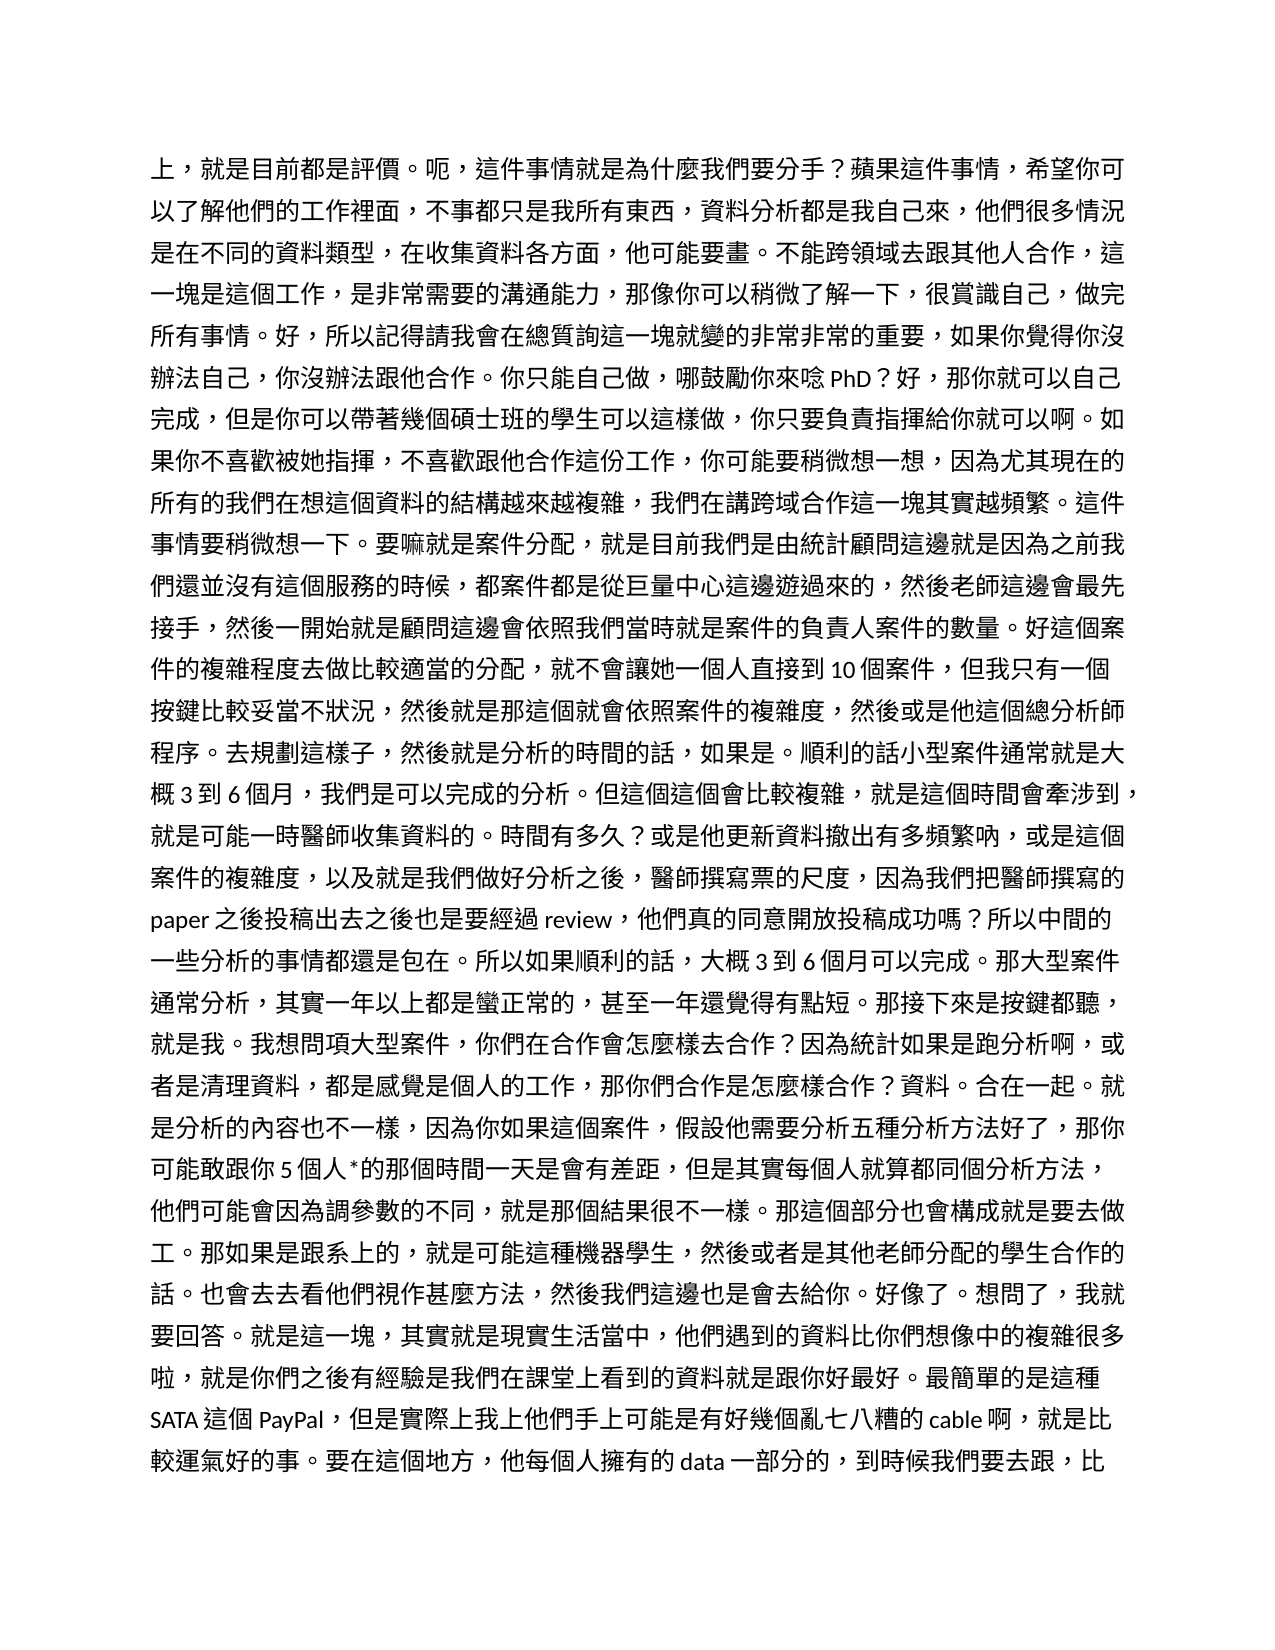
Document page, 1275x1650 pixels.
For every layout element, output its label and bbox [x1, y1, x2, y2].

text [150, 150, 1125, 1478]
